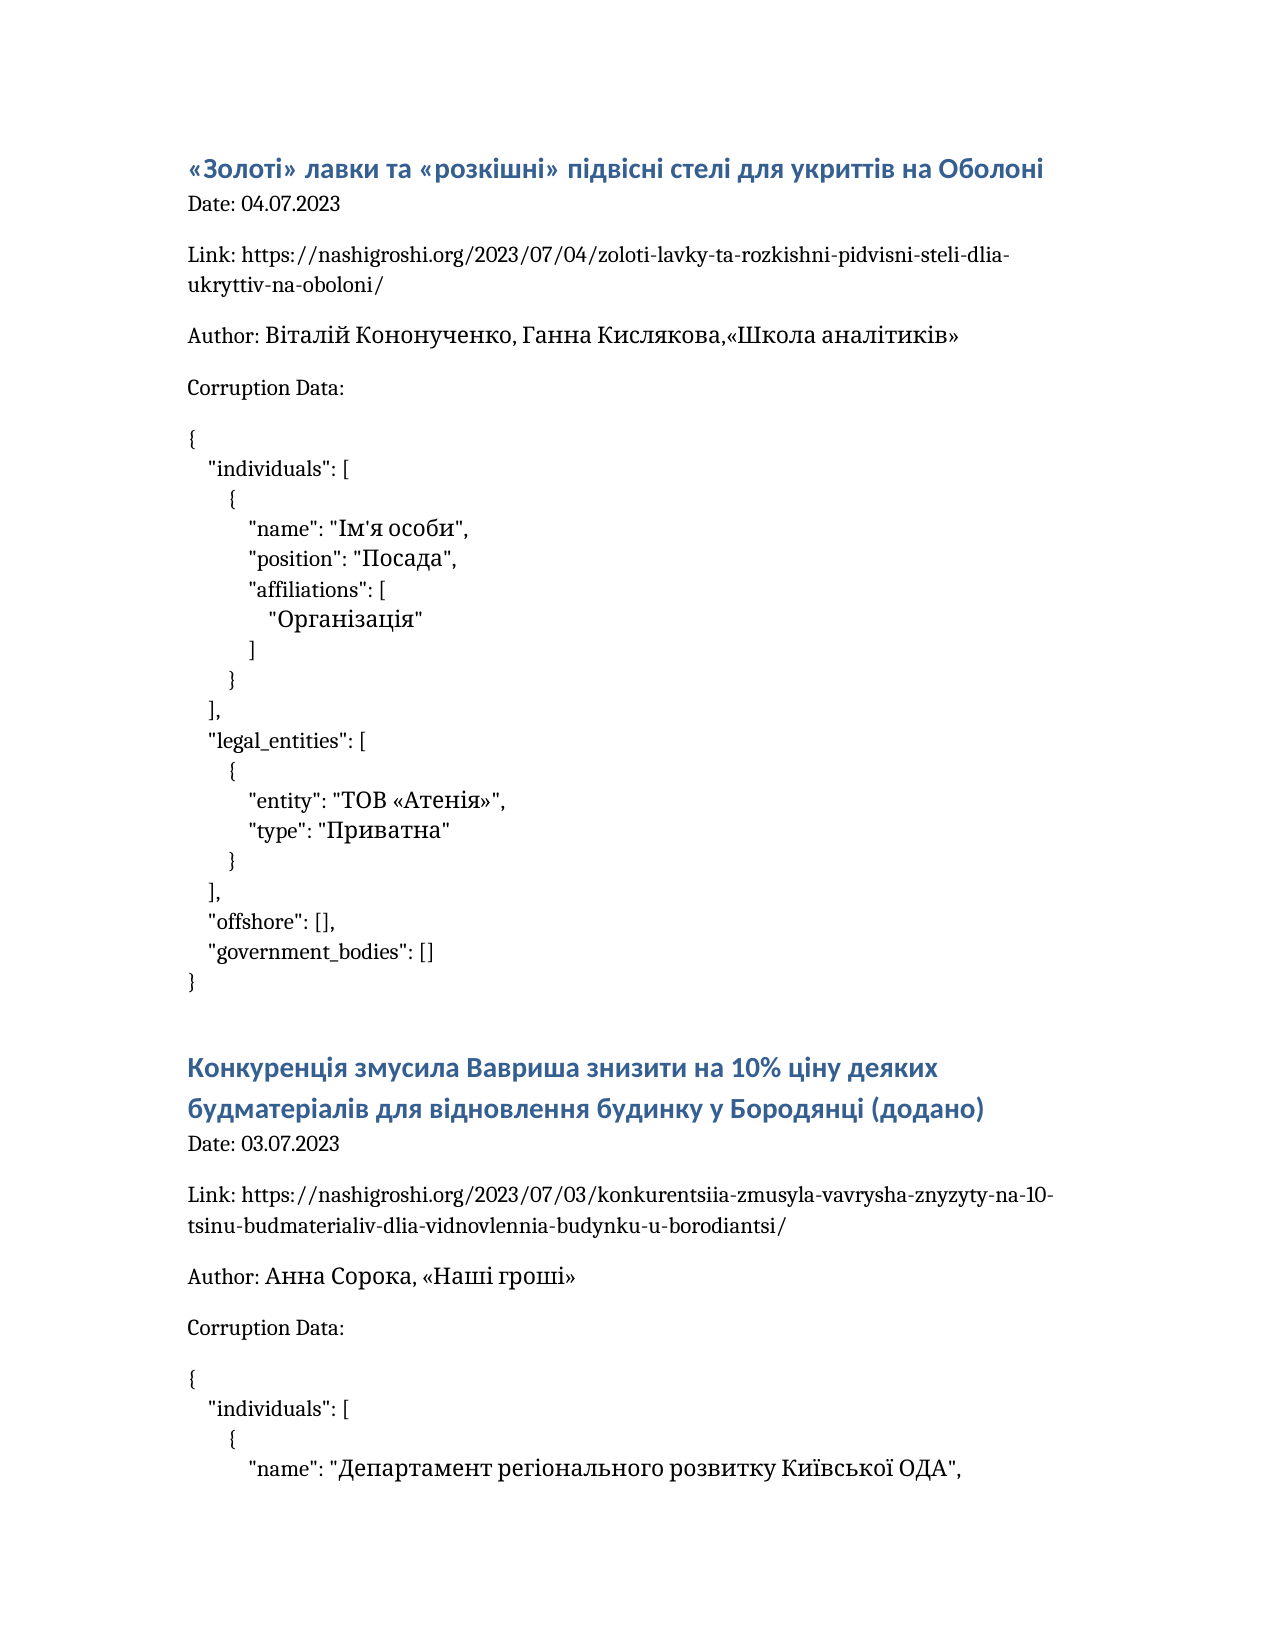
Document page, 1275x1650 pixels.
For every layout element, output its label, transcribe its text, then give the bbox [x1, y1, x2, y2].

subtitle «Золоті» лавки та «розкішні» підвісні стелі для укриттів на Оболоні [187, 150, 1087, 186]
text Corruption Data: [187, 374, 1087, 401]
subtitle Конкуренція змусила Вавриша знизити на 10% ціну деяких будматеріалів для відновлення будинку у Бородянці (додано) [187, 1049, 1087, 1126]
text Corruption Data: [187, 1314, 1087, 1341]
text { "individuals": [ { "name": "Ім'я особи", "position": "Посада", "affiliations": [ "Організація" ] } ], "legal_entities": [ { "entity": "ТОВ «Атенія»", "type": "Приватна" } ], "offshore": [], "government_bodies": [] } [187, 425, 1087, 995]
text Date: 04.07.2023 [187, 191, 1087, 217]
text Author: Віталій Кононученко, Ганна Кислякова,«Школа аналітиків» [187, 323, 1087, 349]
text Author: Анна Сорока, «Наші гроші» [187, 1263, 1087, 1290]
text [187, 1366, 1087, 1482]
text Link: https://nashigroshi.org/2023/07/03/konkurentsiia-zmusyla-vavrysha-znyzyty-na-10-tsinu-budmaterialiv-dlia-vidnovlennia-budynku-u-borodiantsi/ [187, 1182, 1087, 1239]
text Link: https://nashigroshi.org/2023/07/04/zoloti-lavky-ta-rozkishni-pidvisni-steli-dlia-ukryttiv-na-oboloni/ [187, 242, 1087, 298]
text Date: 03.07.2023 [187, 1131, 1087, 1157]
